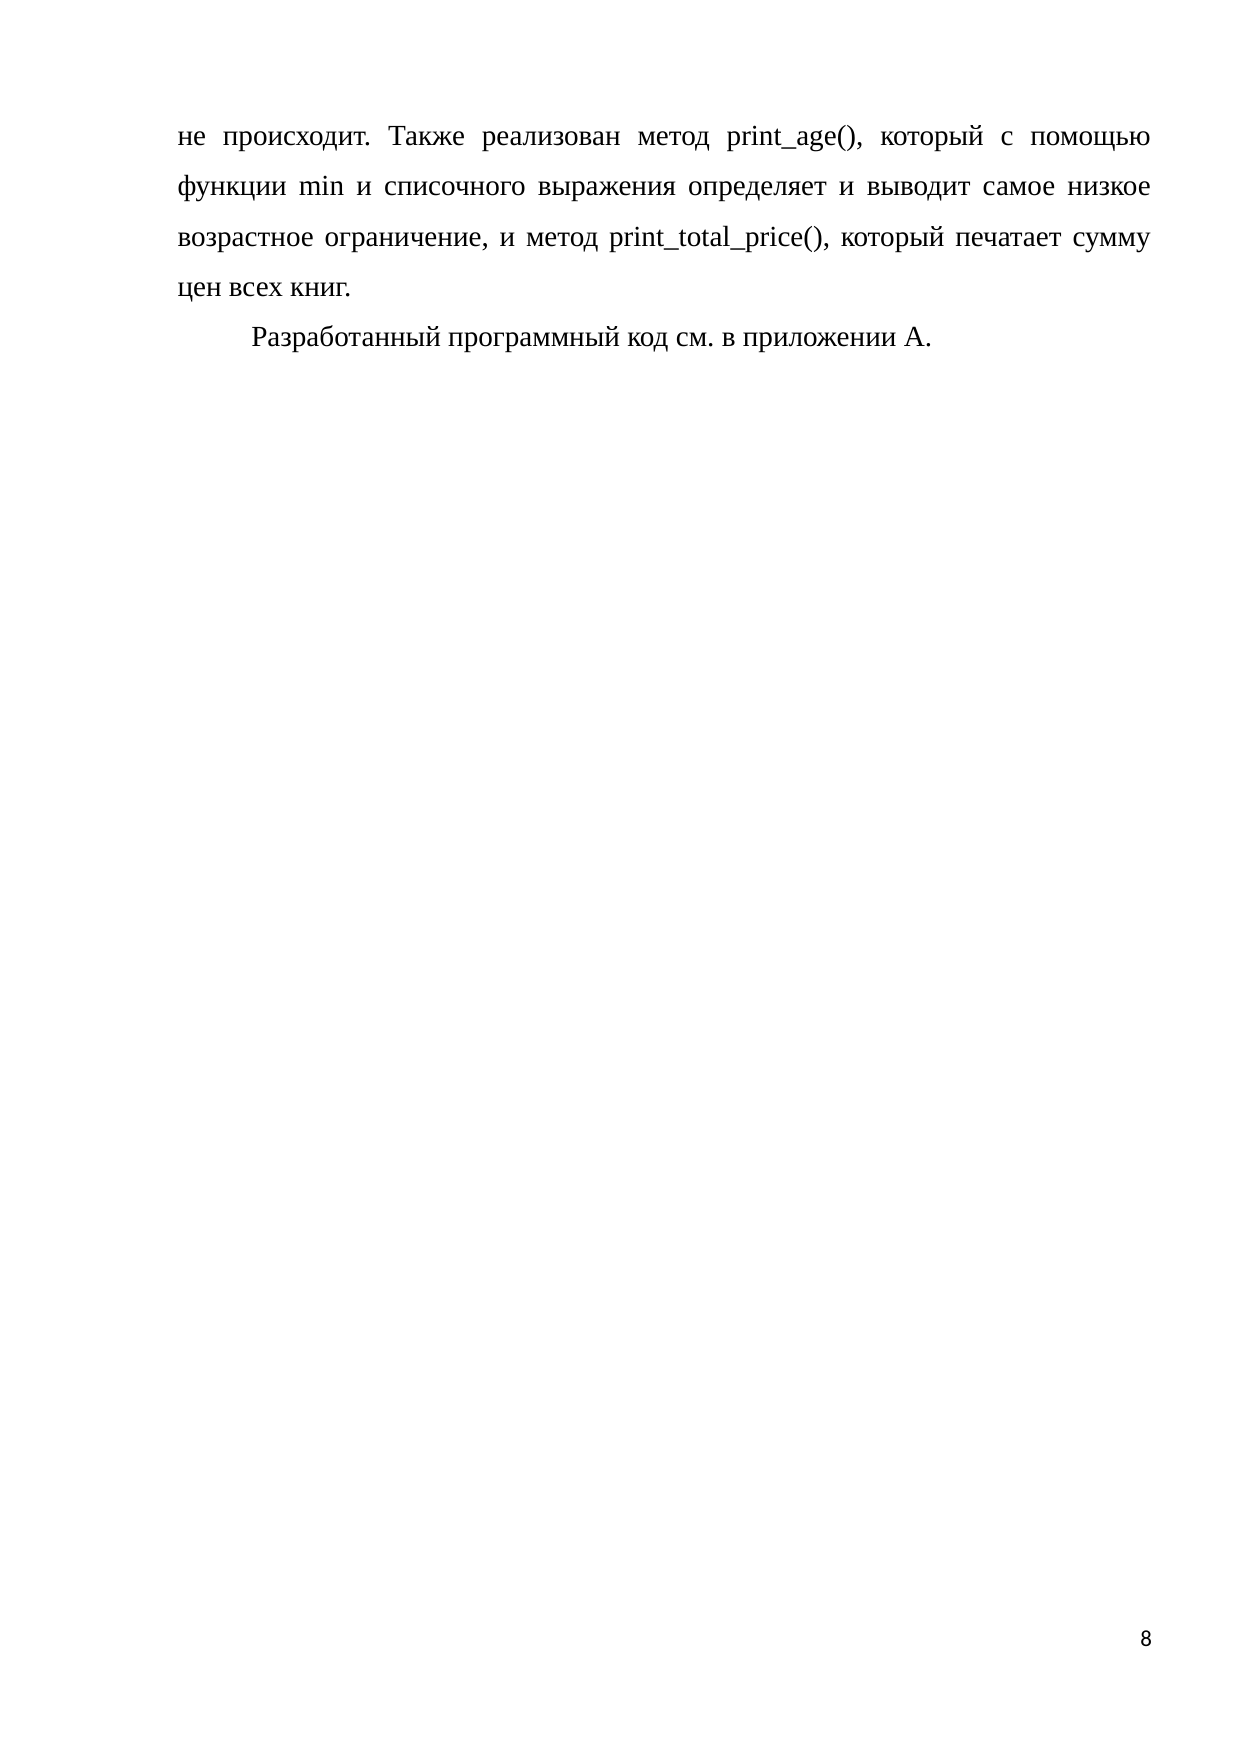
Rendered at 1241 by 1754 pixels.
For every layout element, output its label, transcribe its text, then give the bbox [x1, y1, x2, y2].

text Разработанный программный код см. в приложении А. [177, 319, 1152, 353]
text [177, 118, 1152, 303]
